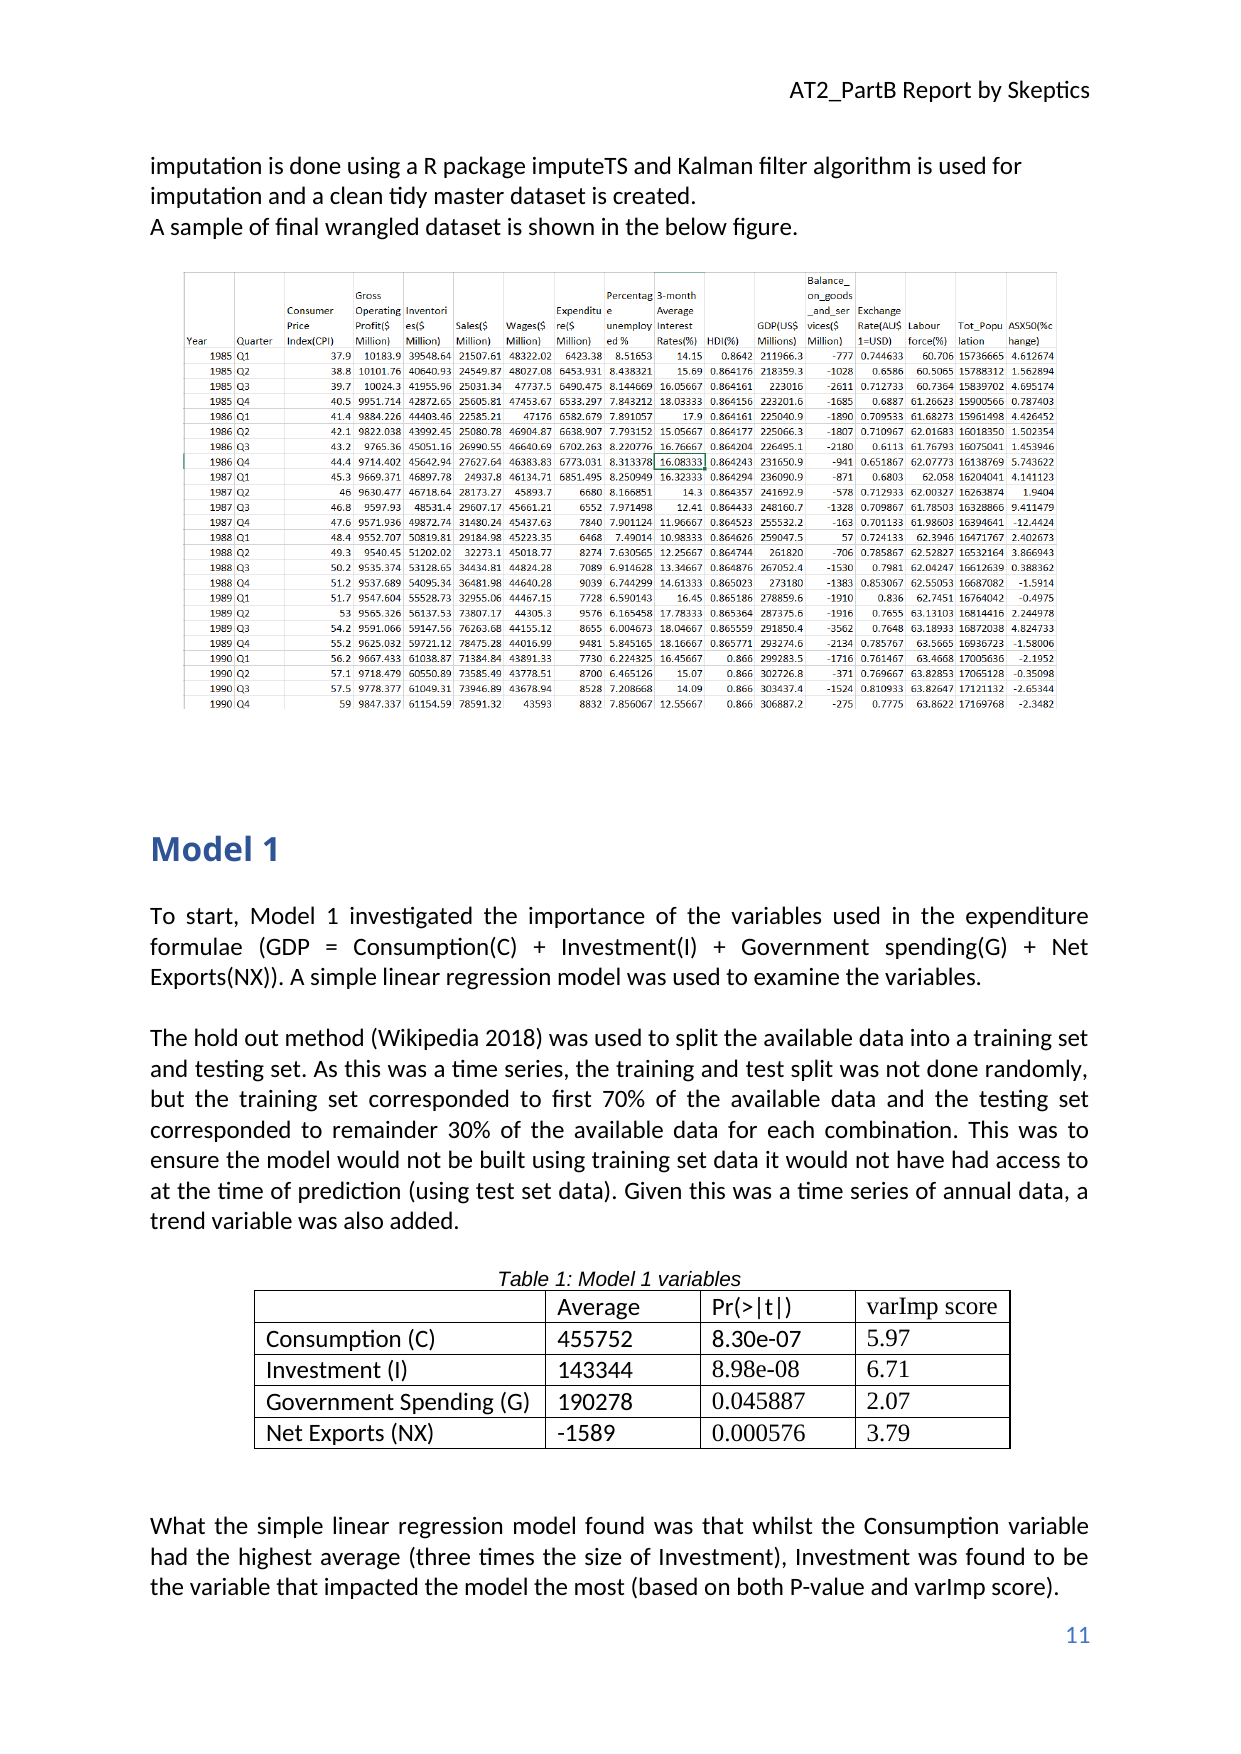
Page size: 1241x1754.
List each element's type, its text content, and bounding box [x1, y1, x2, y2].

text Table 1: Model 1 variables [150, 1266, 1090, 1290]
table_cell 3.79 [856, 1418, 1009, 1448]
table_header Pr(>|t|) [701, 1291, 855, 1322]
table_cell 8.98e-08 [701, 1355, 855, 1385]
table_header Average [546, 1291, 700, 1322]
table_cell 190278 [546, 1386, 700, 1417]
picture [183, 272, 1057, 709]
table_cell 455752 [546, 1323, 700, 1353]
table_cell 143344 [546, 1355, 700, 1385]
table_cell 6.71 [856, 1355, 1009, 1385]
subtitle Model 1 [150, 826, 1090, 871]
text To start, Model 1 investigated the importance of the variables used in the expenditure formulae (GDP = Consumption(C) + Investment(I) + Government spending(G) + Net Exports(NX)). A simple linear regression model was used to examine the variables. [150, 900, 1090, 992]
table_header varImp score [856, 1291, 1009, 1322]
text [150, 150, 1090, 211]
table_cell 0.000576 [701, 1418, 855, 1448]
table_cell Consumption (C) [255, 1323, 545, 1353]
table_cell 0.045887 [701, 1386, 855, 1417]
text A sample of final wrangled dataset is shown in the below figure. [150, 211, 1090, 242]
table_header [255, 1291, 545, 1322]
text The hold out method (Wikipedia 2018) was used to split the available data into a training set and testing set. As this was a time series, the training and test split was not done randomly, but the training set corresponded to first 70% of the available data and the testing set corresponded to remainder 30% of the available data for each combination. This was to ensure the model would not be built using training set data it would not have had access to at the time of prediction (using test set data). Given this was a time series of annual data, a trend variable was also added. [150, 1022, 1090, 1236]
table_cell 2.07 [856, 1386, 1009, 1417]
table_cell Net Exports (NX) [255, 1418, 545, 1448]
table_cell -1589 [546, 1418, 700, 1448]
table_cell 5.97 [856, 1323, 1009, 1353]
table_cell Investment (I) [255, 1355, 545, 1385]
table_cell Government Spending (G) [255, 1386, 545, 1417]
text What the simple linear regression model found was that whilst the Consumption variable had the highest average (three times the size of Investment), Investment was found to be the variable that impacted the model the most (based on both P-value and varImp score). [150, 1510, 1090, 1602]
